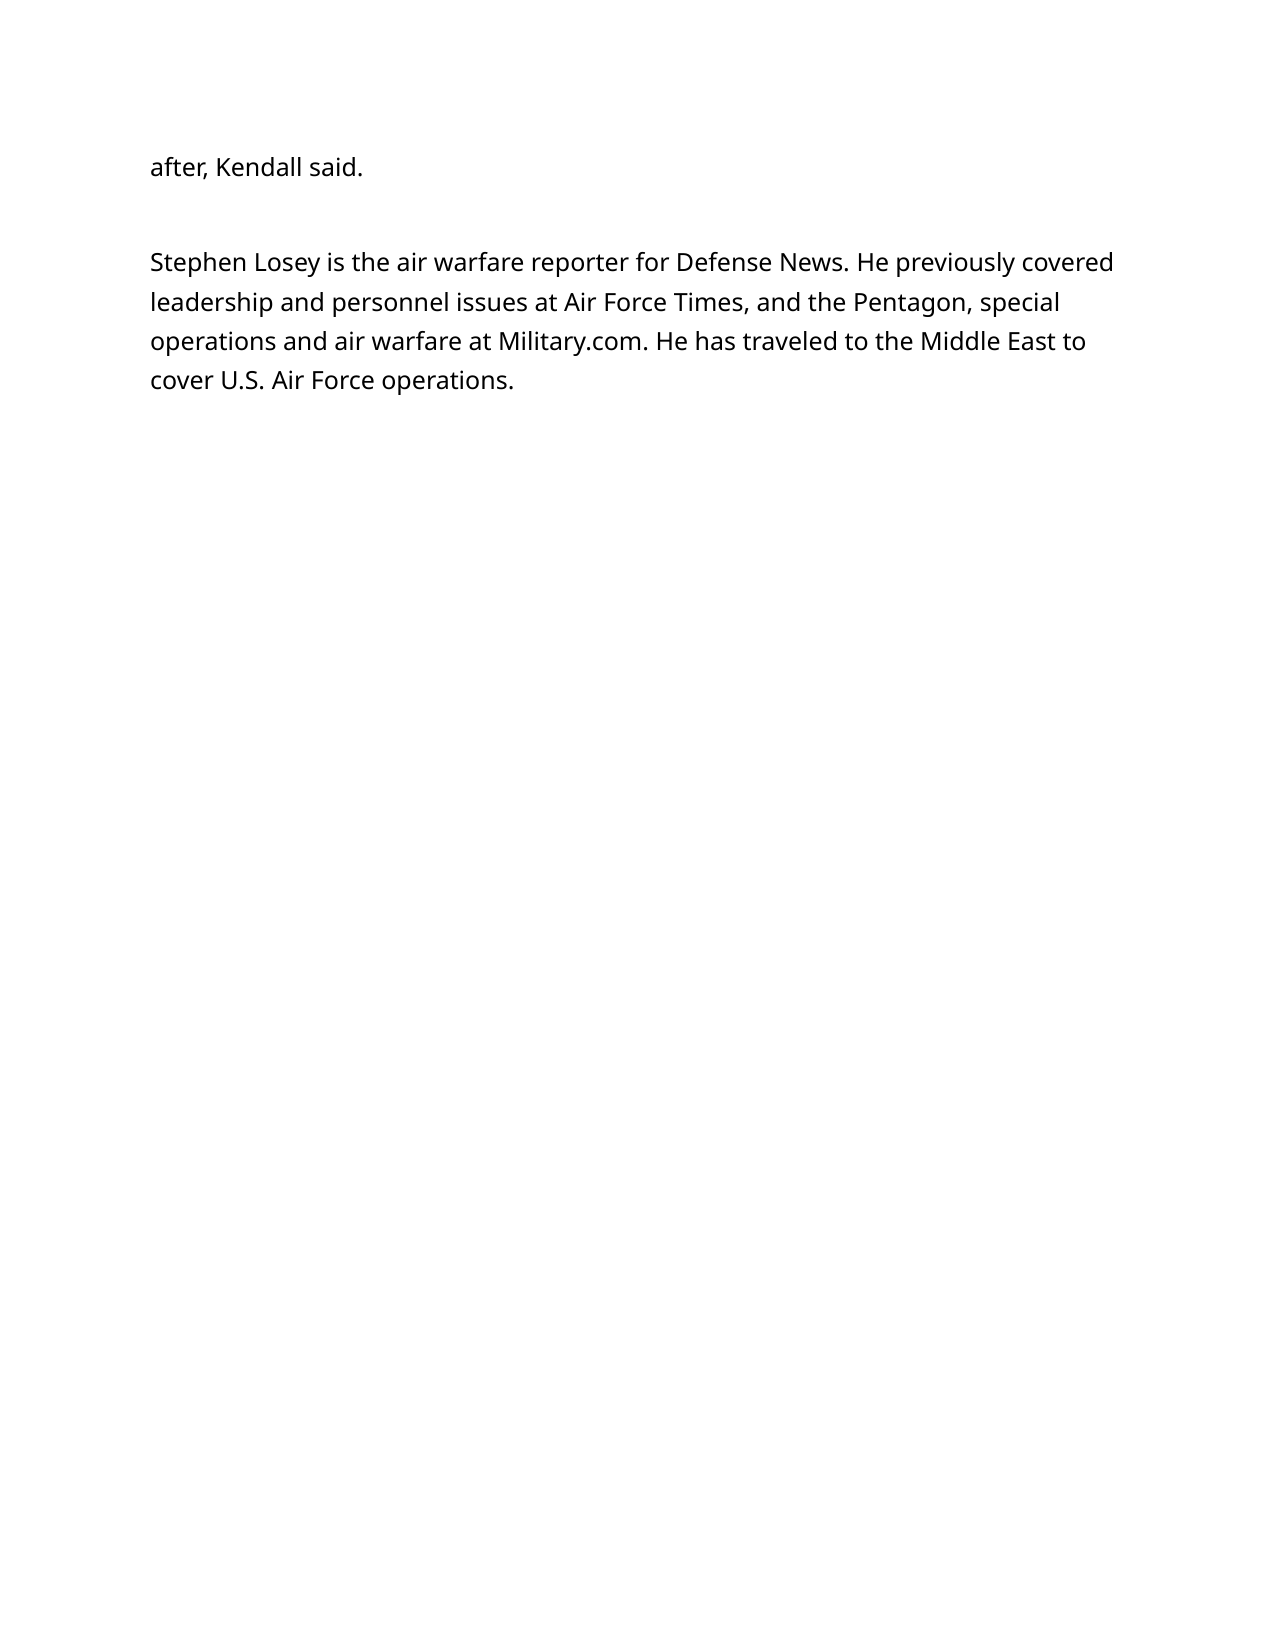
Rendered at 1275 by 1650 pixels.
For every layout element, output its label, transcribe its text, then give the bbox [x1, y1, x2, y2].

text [150, 150, 1125, 223]
text Stephen Losey is the air warfare reporter for Defense News. He previously covered leadership and personnel issues at Air Force Times, and the Pentagon, special operations and air warfare at Military.com. He has traveled to the Middle East to cover U.S. Air Force operations. [150, 245, 1125, 436]
